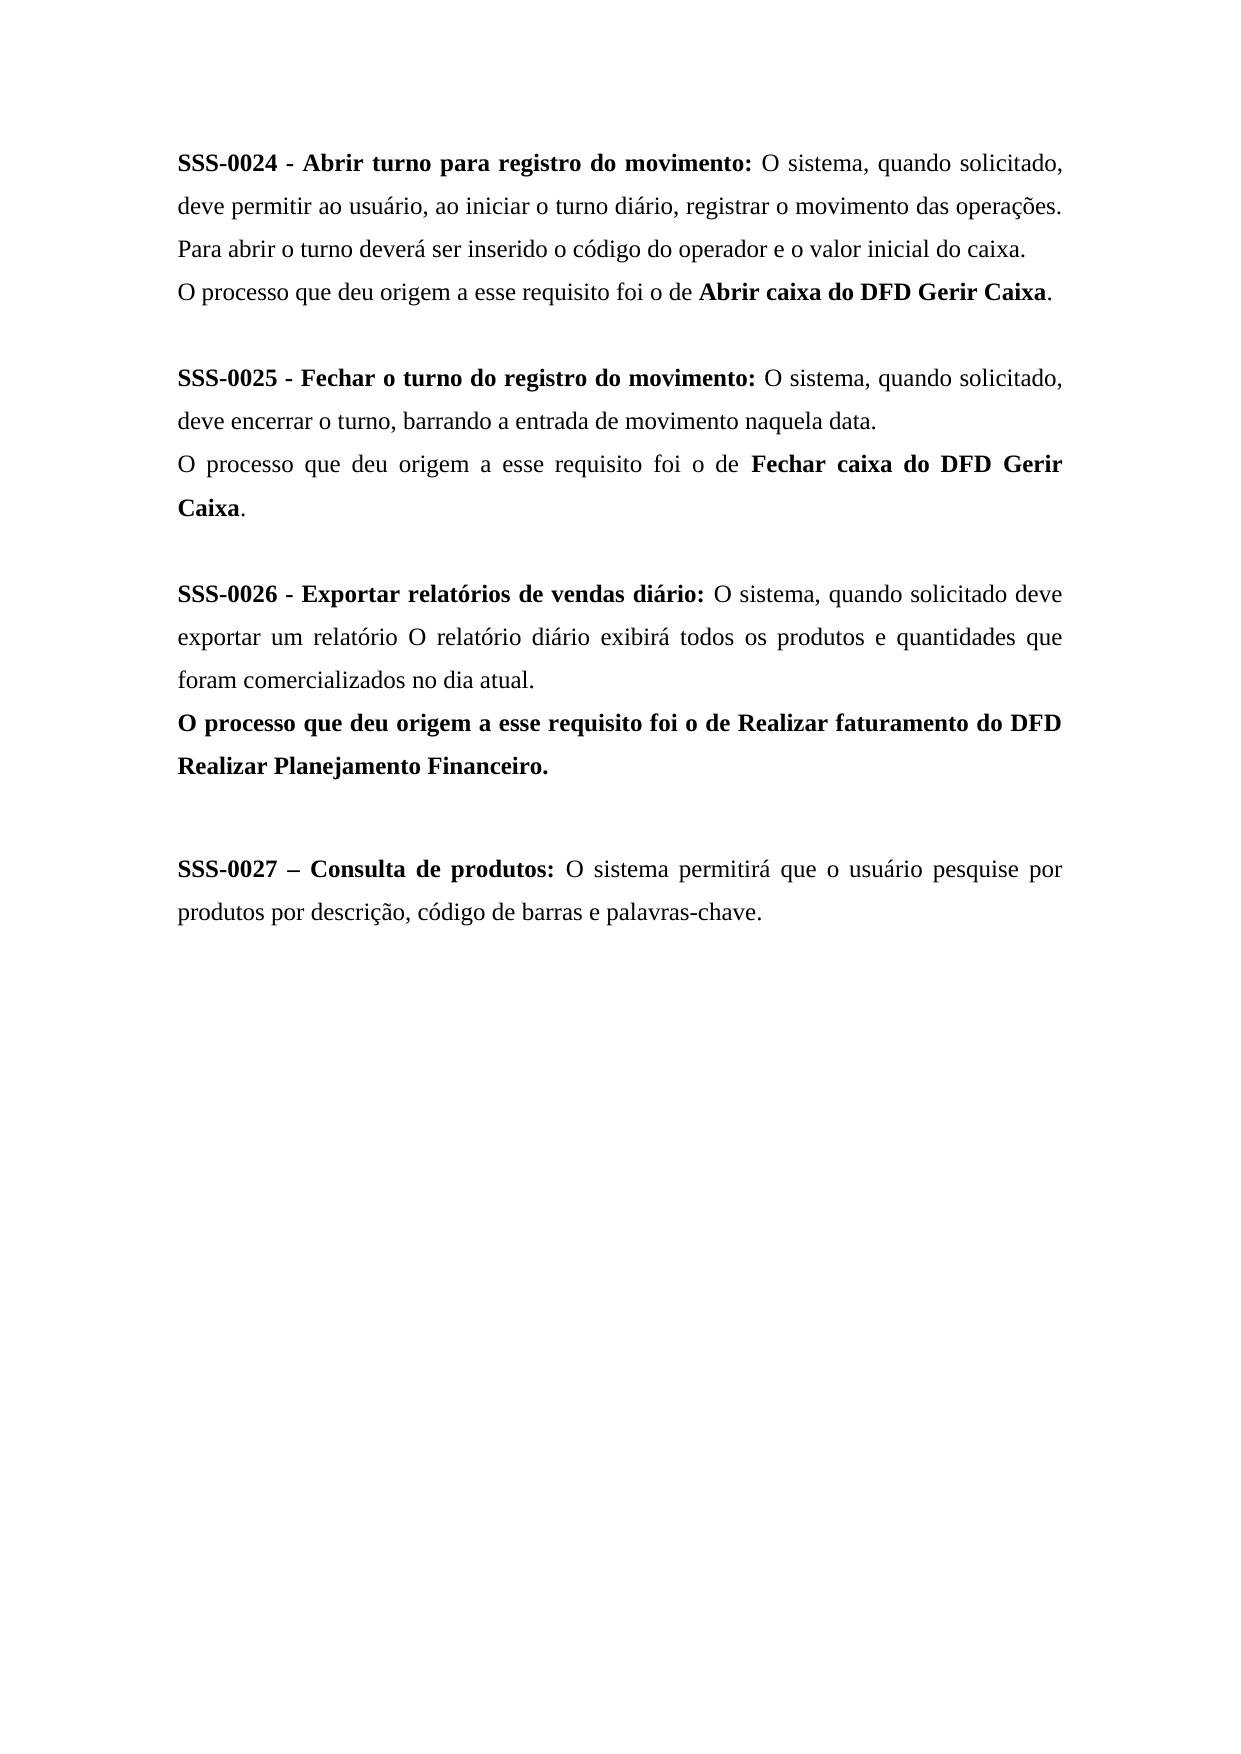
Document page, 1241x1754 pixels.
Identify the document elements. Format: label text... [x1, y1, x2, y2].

text O processo que deu origem a esse requisito foi o de Realizar faturamento do DFD Realizar Planejamento Financeiro. [177, 708, 1063, 780]
text SSS-0024 - Abrir turno para registro do movimento: O sistema, quando solicitado, deve permitir ao usuário, ao iniciar o turno diário, registrar o movimento das operações. Para abrir o turno deverá ser inserido o código do operador e o valor inicial do caixa. [177, 148, 1063, 263]
text SSS-0026 - Exportar relatórios de vendas diário: O sistema, quando solicitado deve exportar um relatório O relatório diário exibirá todos os produtos e quantidades que foram comercializados no dia atual. [177, 579, 1063, 694]
text O processo que deu origem a esse requisito foi o de Abrir caixa do DFD Gerir Caixa. [177, 277, 1063, 306]
text SSS-0025 - Fechar o turno do registro do movimento: O sistema, quando solicitado, deve encerrar o turno, barrando a entrada de movimento naquela data. [177, 363, 1063, 435]
text SSS-0027 – Consulta de produtos: O sistema permitirá que o usuário pesquise por produtos por descrição, código de barras e palavras-chave. [177, 854, 1063, 926]
text O processo que deu origem a esse requisito foi o de Fechar caixa do DFD Gerir Caixa. [177, 449, 1063, 521]
